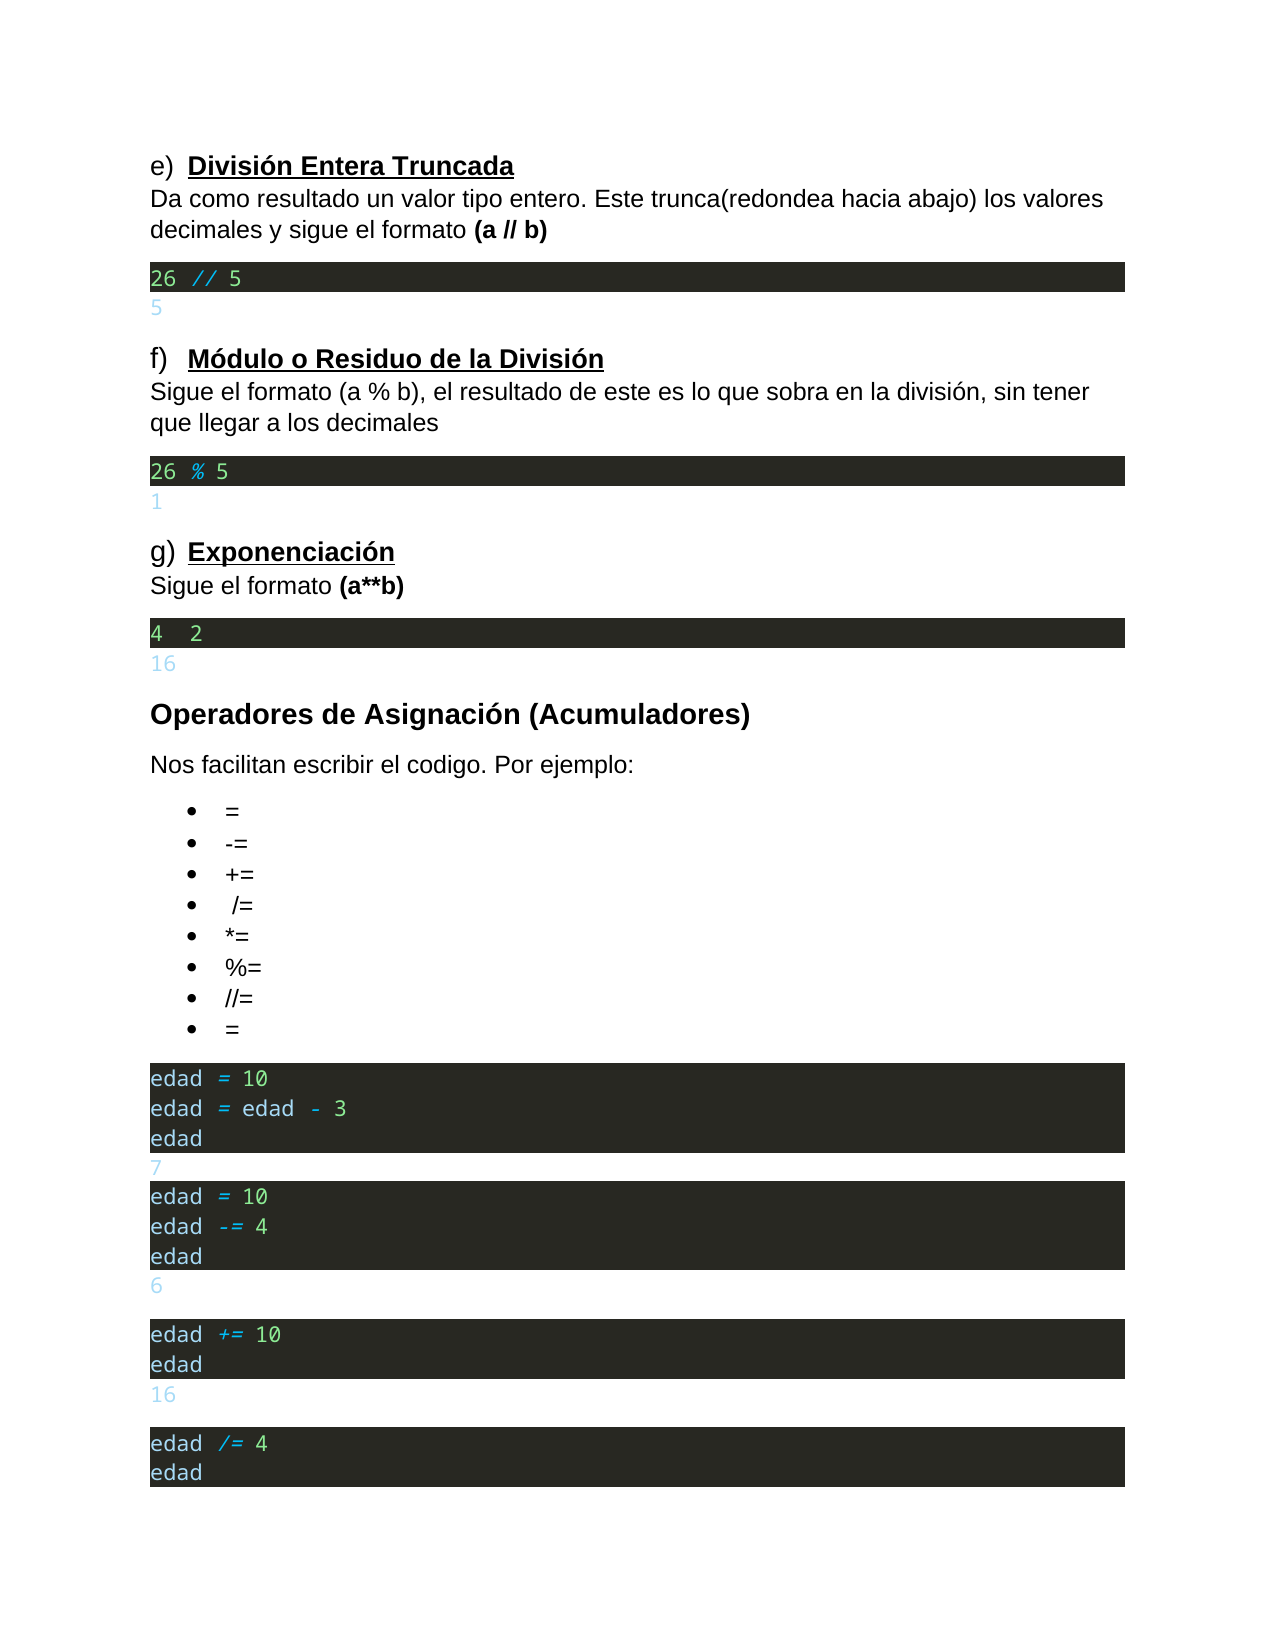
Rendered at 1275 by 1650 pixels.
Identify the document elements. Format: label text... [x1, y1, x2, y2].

text Da como resultado un valor tipo entero. Este trunca(redondea hacia abajo) los valores decimales y sigue el formato (a // b) [150, 184, 1125, 243]
text 7 [150, 1153, 1125, 1181]
list *= [187, 922, 1125, 951]
text Sigue el formato (a**b) [150, 571, 1125, 599]
text 4 2 [150, 618, 1125, 648]
text edad += 10 [150, 1319, 1125, 1349]
list //= [187, 984, 1125, 1013]
text edad [150, 1349, 1125, 1379]
text 26 // 5 [150, 262, 1125, 292]
text Nos facilitan escribir el codigo. Por ejemplo: [150, 750, 1125, 778]
list %= [187, 953, 1125, 982]
subtitle Exponenciación [150, 534, 1125, 568]
text Operadores de Asignación (Acumuladores) [150, 697, 1125, 730]
list = [187, 1015, 1125, 1044]
list = [187, 797, 1125, 826]
text edad = 10 [150, 1063, 1125, 1093]
text 6 [150, 1270, 1125, 1300]
text edad = edad - 3 [150, 1093, 1125, 1123]
subtitle Módulo o Residuo de la División [150, 341, 1125, 374]
text edad /= 4 [150, 1427, 1125, 1457]
text edad [150, 1457, 1125, 1487]
text 1 [150, 486, 1125, 516]
text edad [150, 1123, 1125, 1153]
text 5 [150, 292, 1125, 322]
text edad [150, 1241, 1125, 1270]
subtitle División Entera Truncada [150, 150, 1125, 181]
text 16 [150, 648, 1125, 678]
list /= [187, 891, 1125, 920]
text 16 [150, 1379, 1125, 1408]
text edad -= 4 [150, 1211, 1125, 1241]
text edad = 10 [150, 1181, 1125, 1211]
text 26 % 5 [150, 456, 1125, 486]
list -= [187, 828, 1125, 857]
list += [187, 860, 1125, 888]
text Sigue el formato (a % b), el resultado de este es lo que sobra en la división, sin tener que llegar a los decimales [150, 377, 1125, 437]
